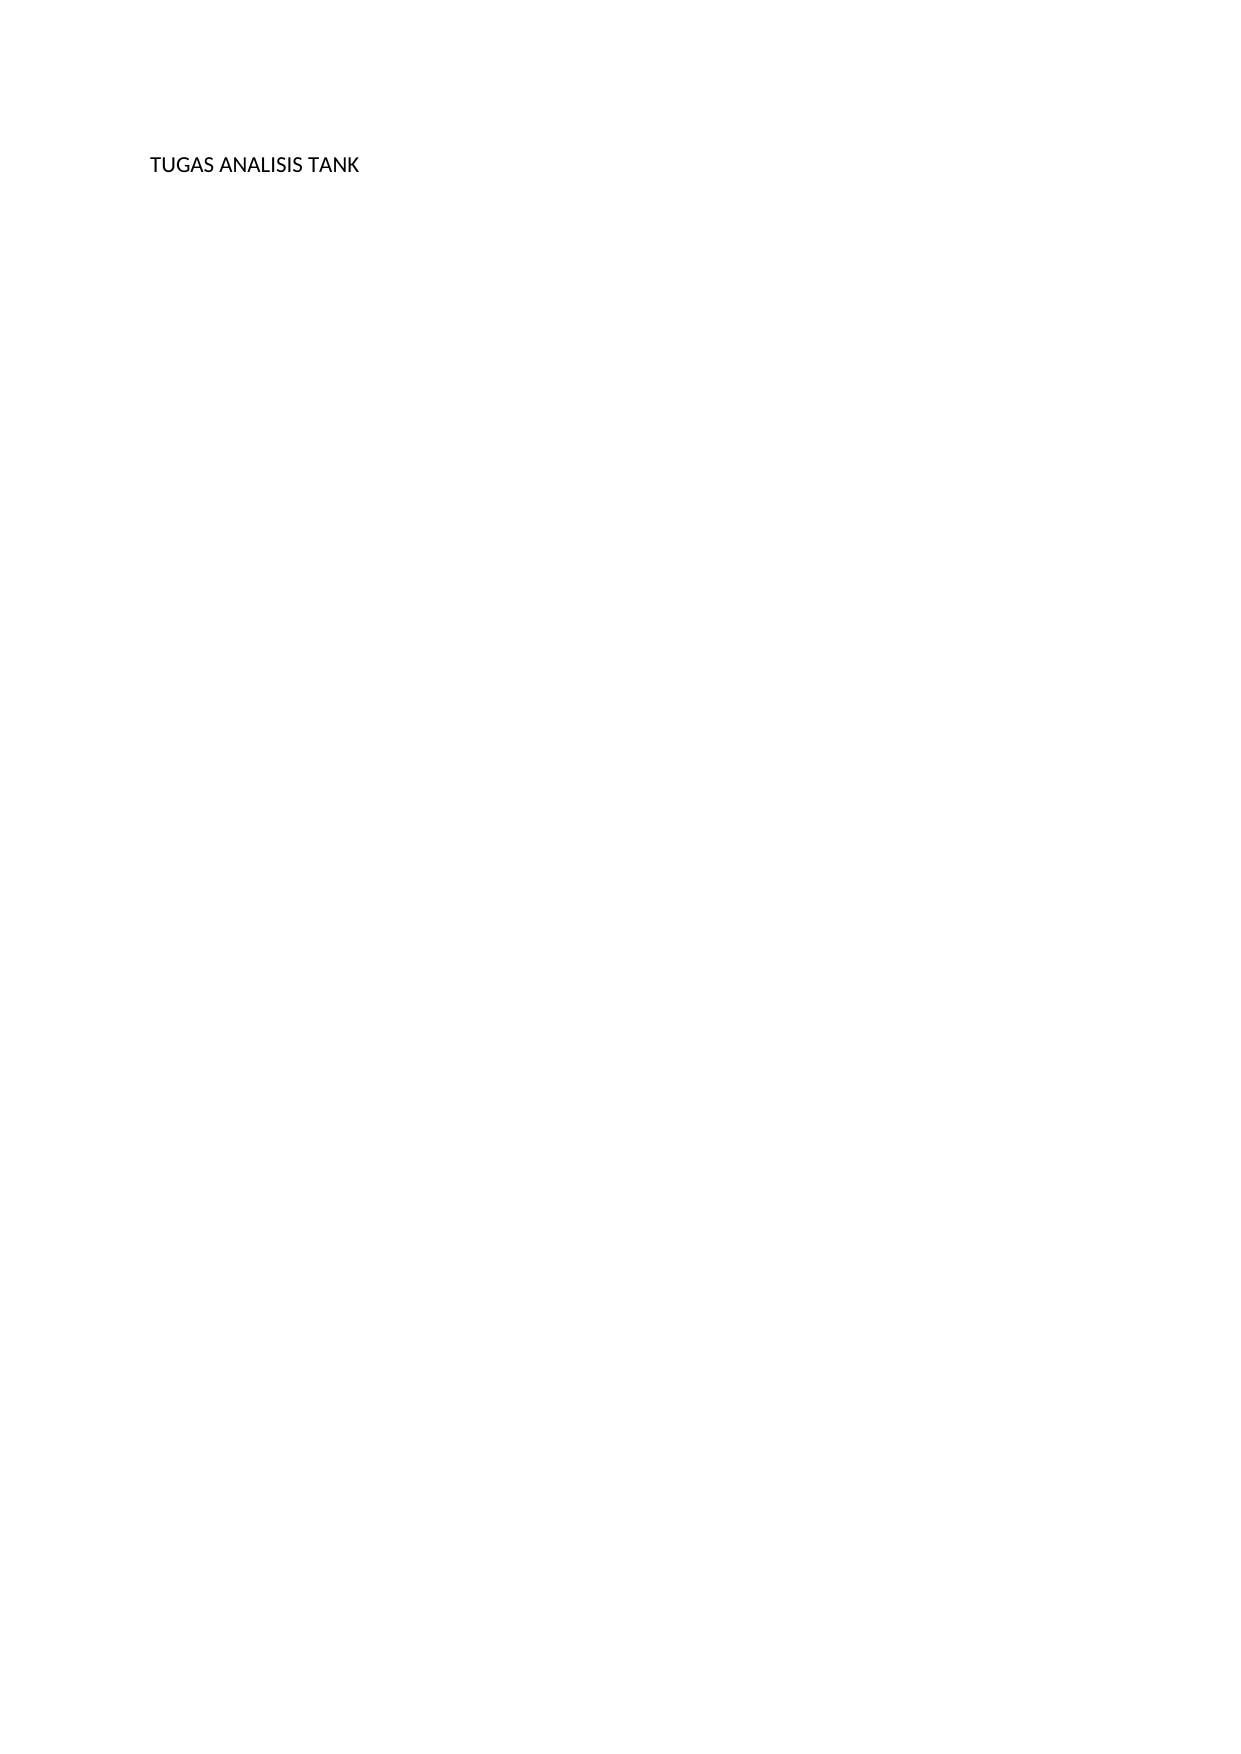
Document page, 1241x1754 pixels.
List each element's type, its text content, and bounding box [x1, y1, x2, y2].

text TUGAS ANALISIS TANK [150, 150, 1090, 178]
